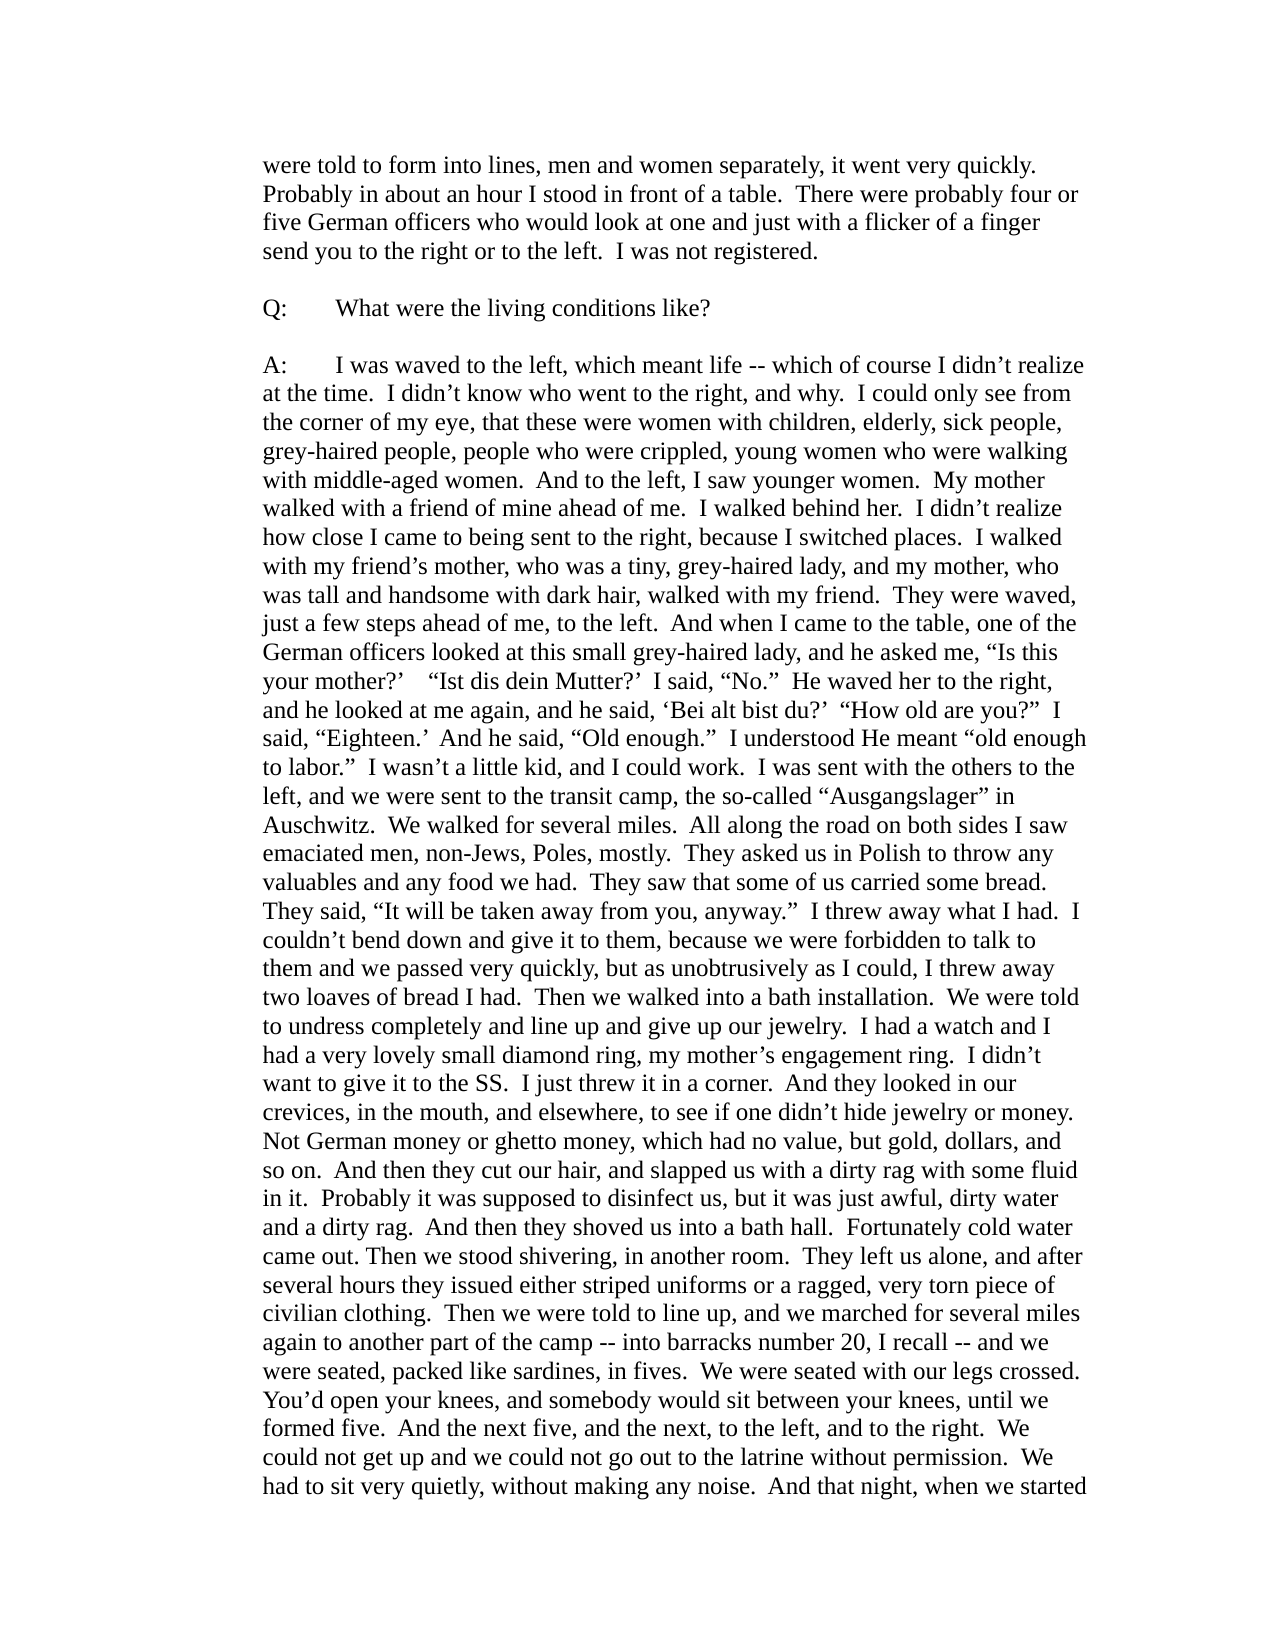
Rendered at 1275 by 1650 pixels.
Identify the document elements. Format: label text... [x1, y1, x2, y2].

text Q: How were you processed or registered into the camp? [262, 409, 1087, 437]
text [262, 150, 1087, 380]
text Q: What were the living conditions like? [262, 696, 1087, 725]
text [262, 754, 1087, 1472]
text A: I wasn’t registered. There were so many of us coming. There was still the tail-end of the Hungarian Jews arriving, and our ghetto. We went through the selection for life and death immediately upon descending from the train. After we were told to form into lines, men and women separately, it went very quickly. Probably in about an hour I stood in front of a table. There were probably four or five German officers who would look at one and just with a flicker of a finger send you to the right or to the left. I was not registered. [262, 466, 1087, 667]
